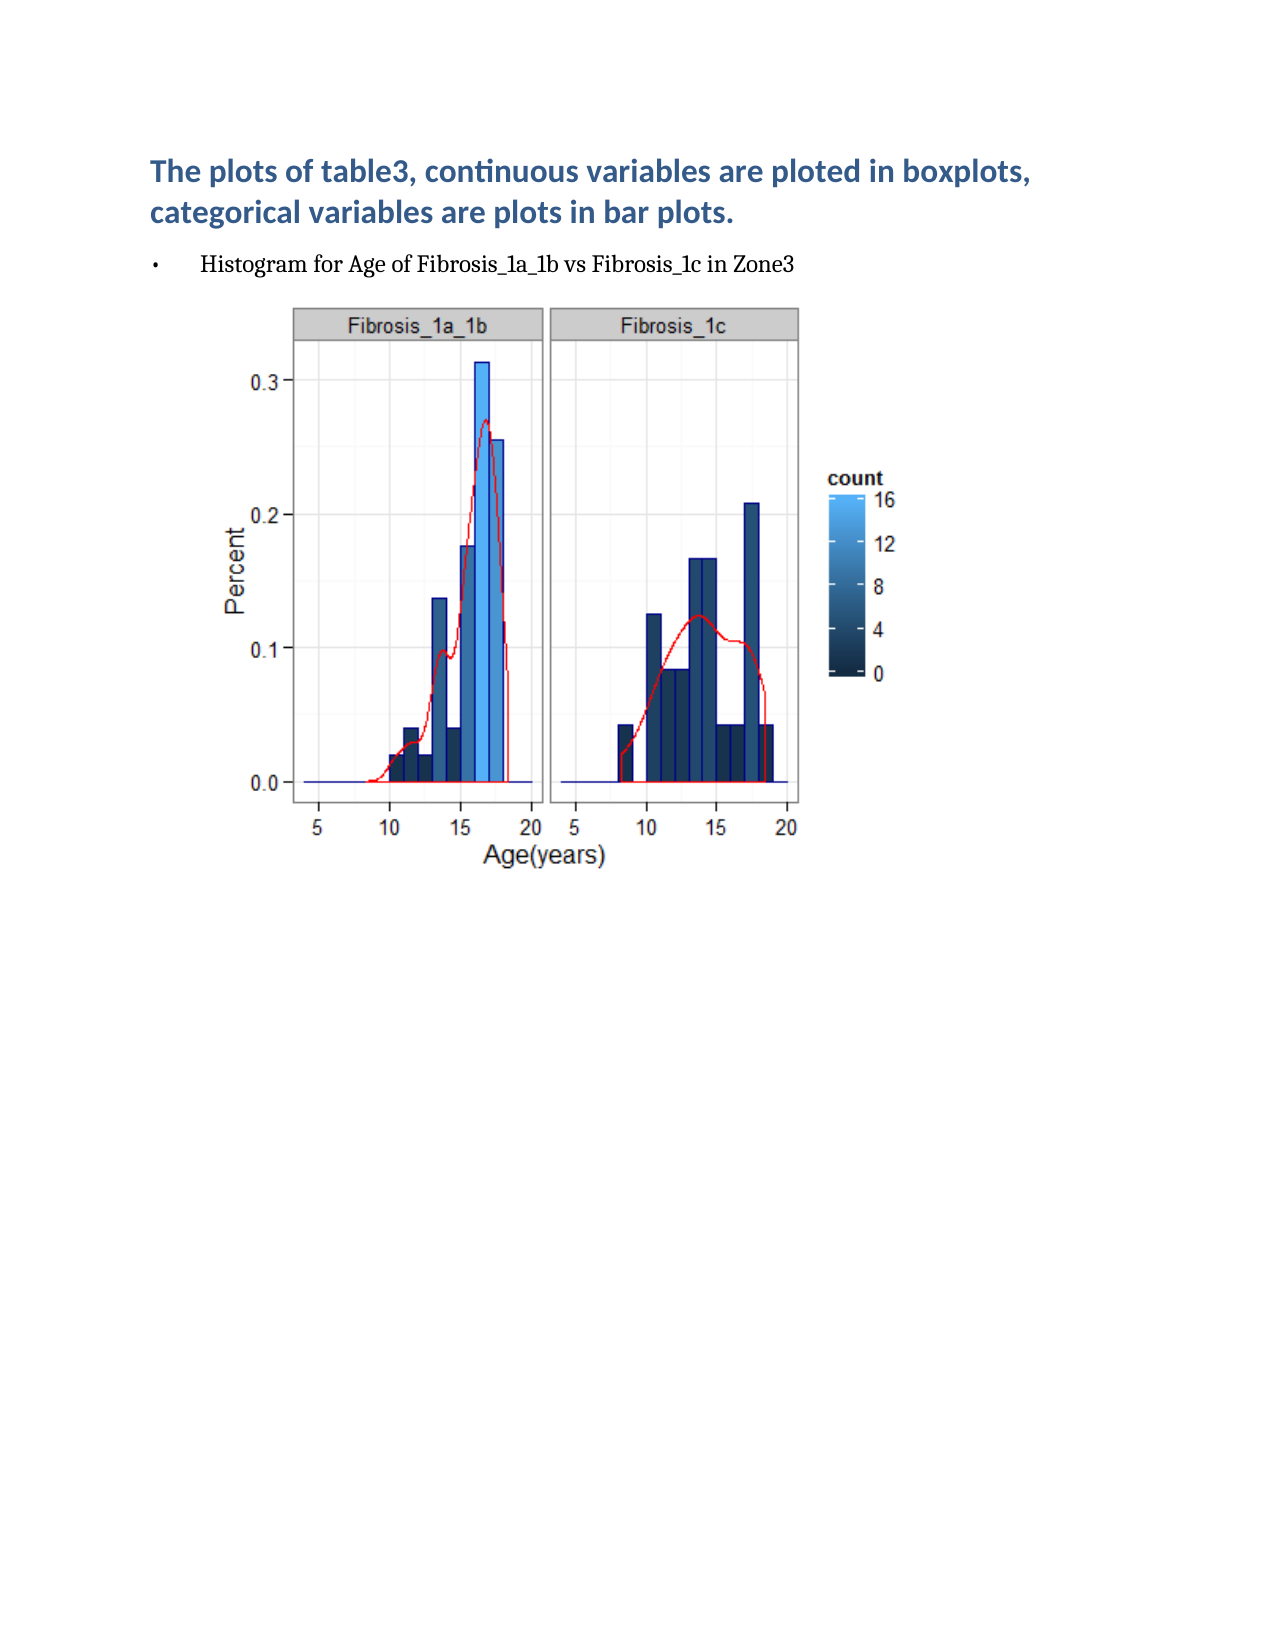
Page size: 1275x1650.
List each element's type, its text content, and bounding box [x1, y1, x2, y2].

subtitle The plots of table3, continuous variables are ploted in boxplots, categorical variables are plots in bar plots. [150, 150, 1125, 231]
picture [200, 278, 957, 886]
